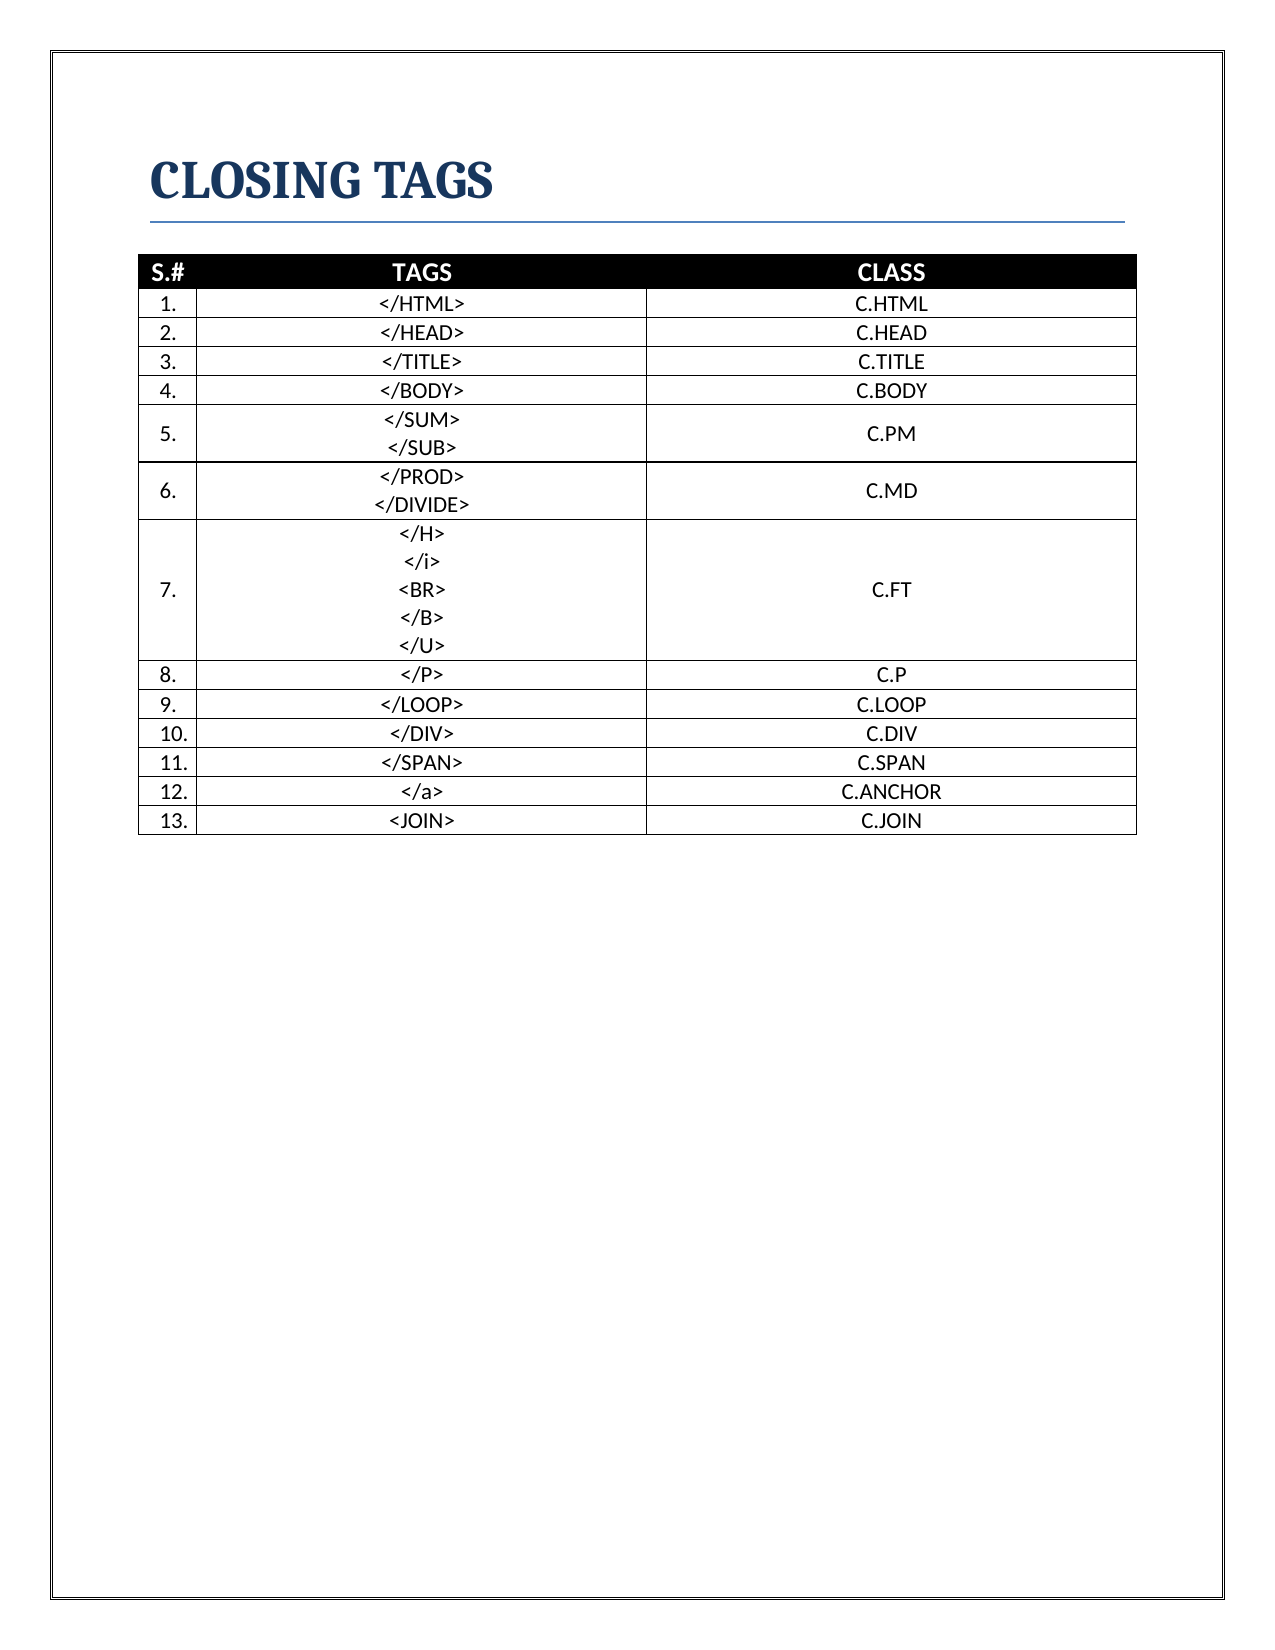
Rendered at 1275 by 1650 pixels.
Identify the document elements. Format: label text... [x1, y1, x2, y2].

table_cell </PROD> </DIVIDE> [197, 463, 646, 518]
table_cell </H> </i> <BR> </B> </U> [197, 520, 646, 659]
table_header TAGS [197, 255, 646, 288]
table_cell C.TITLE [647, 347, 1136, 375]
table_cell [139, 463, 196, 518]
table_cell </a> [197, 777, 646, 805]
table_cell C.PM [647, 405, 1136, 461]
table_cell [139, 318, 196, 346]
table_cell C.HEAD [647, 318, 1136, 346]
table_cell C.FT [647, 520, 1136, 659]
table_cell C.P [647, 661, 1136, 689]
table_cell [139, 806, 196, 834]
table_cell </SUM> </SUB> [197, 405, 646, 461]
table_cell C.SPAN [647, 748, 1136, 776]
table_cell </HEAD> [197, 318, 646, 346]
table_cell C.HTML [647, 289, 1136, 317]
table_cell [139, 405, 196, 461]
table_cell C.DIV [647, 719, 1136, 747]
table_cell <JOIN> [197, 806, 646, 834]
table_cell C.ANCHOR [647, 777, 1136, 805]
table_cell </LOOP> [197, 690, 646, 718]
table_cell C.MD [647, 463, 1136, 518]
table_cell [139, 777, 196, 805]
table_cell [139, 719, 196, 747]
table_cell C.LOOP [647, 690, 1136, 718]
table_header CLASS [647, 255, 1136, 288]
table_cell C.BODY [647, 376, 1136, 404]
table_cell </SPAN> [197, 748, 646, 776]
table_cell C.JOIN [647, 806, 1136, 834]
table_cell [139, 690, 196, 718]
table_cell [139, 289, 196, 317]
table_cell [139, 748, 196, 776]
table_cell </DIV> [197, 719, 646, 747]
table_cell [139, 347, 196, 375]
table_cell [139, 376, 196, 404]
title CLOSING TAGS [150, 150, 1125, 221]
table_cell [139, 520, 196, 659]
table_cell </TITLE> [197, 347, 646, 375]
table_header S.# [139, 255, 196, 288]
table_cell </BODY> [197, 376, 646, 404]
table_cell </P> [197, 661, 646, 689]
table_cell [139, 661, 196, 689]
table_cell </HTML> [197, 289, 646, 317]
